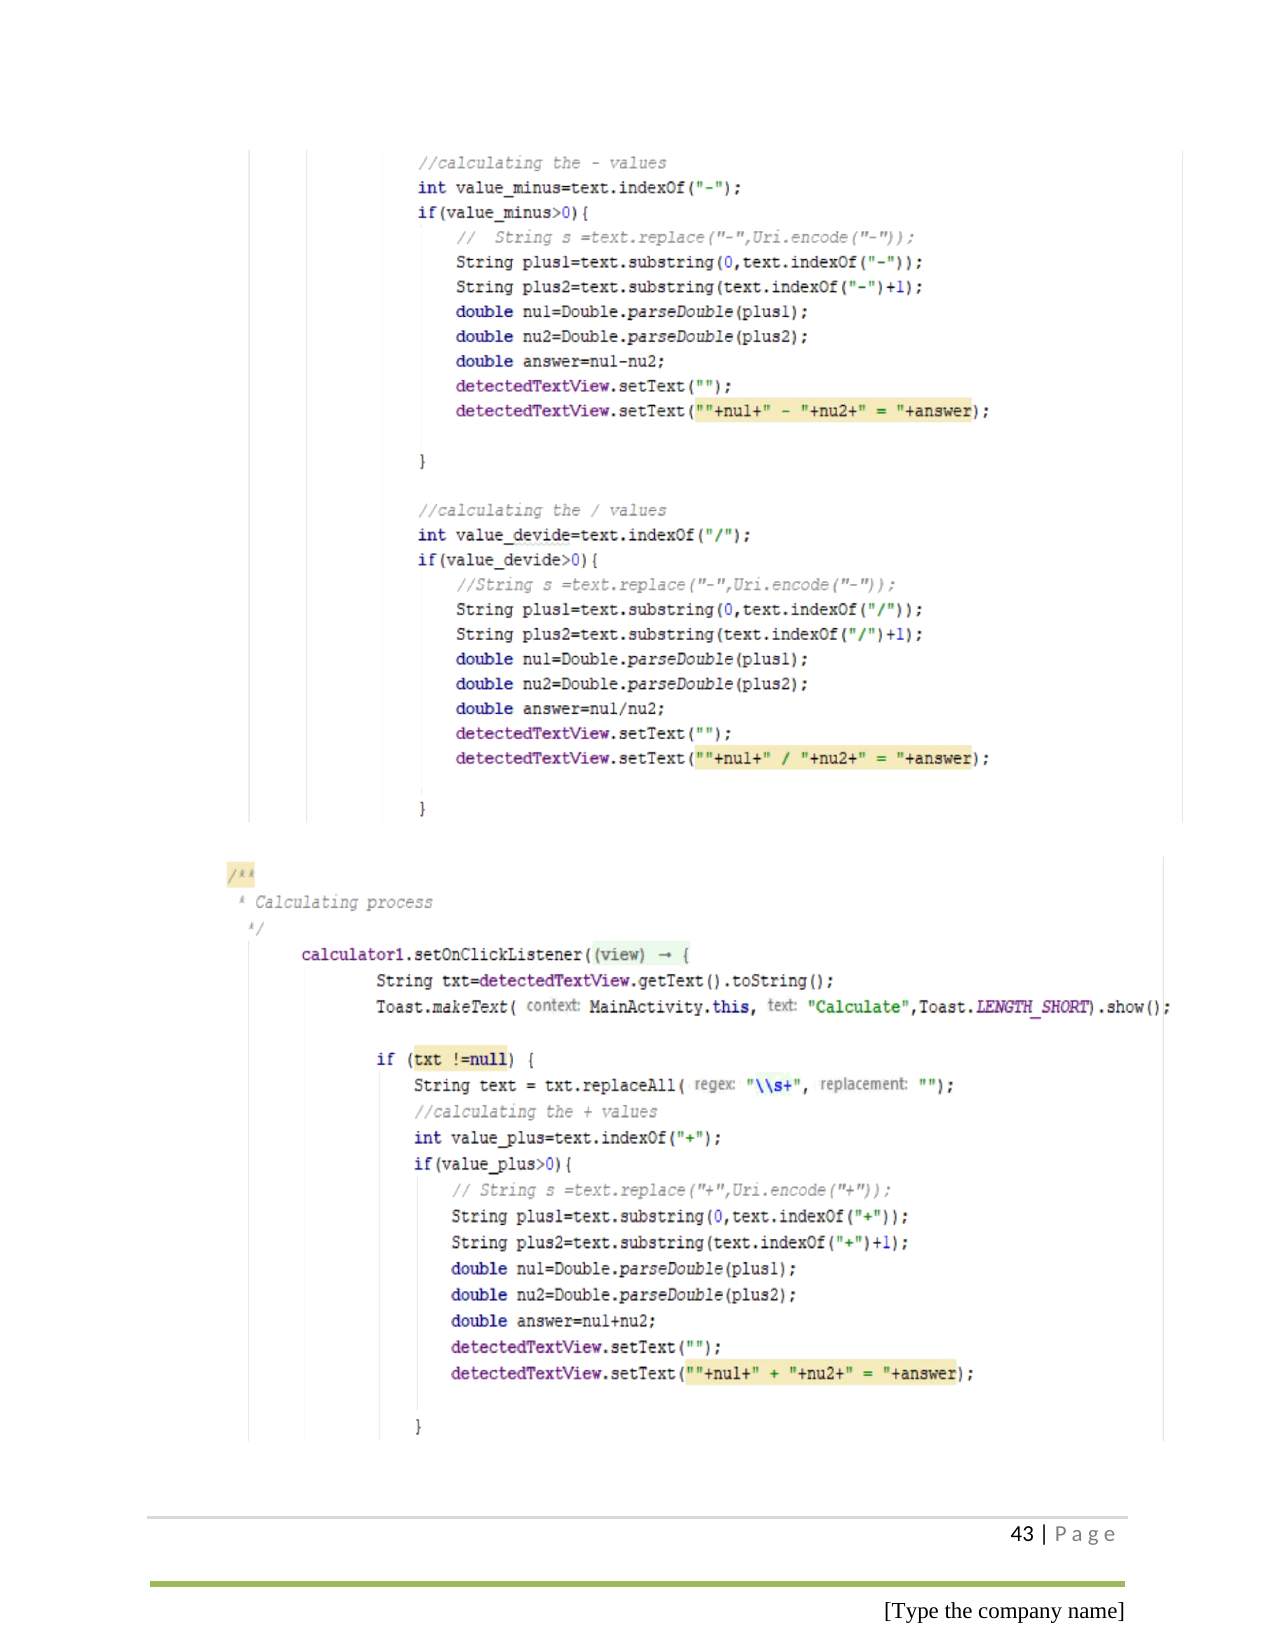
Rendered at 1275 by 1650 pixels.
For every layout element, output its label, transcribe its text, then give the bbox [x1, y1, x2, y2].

picture [225, 150, 1200, 1442]
text 43 | P a g e [1010, 1519, 1125, 1547]
